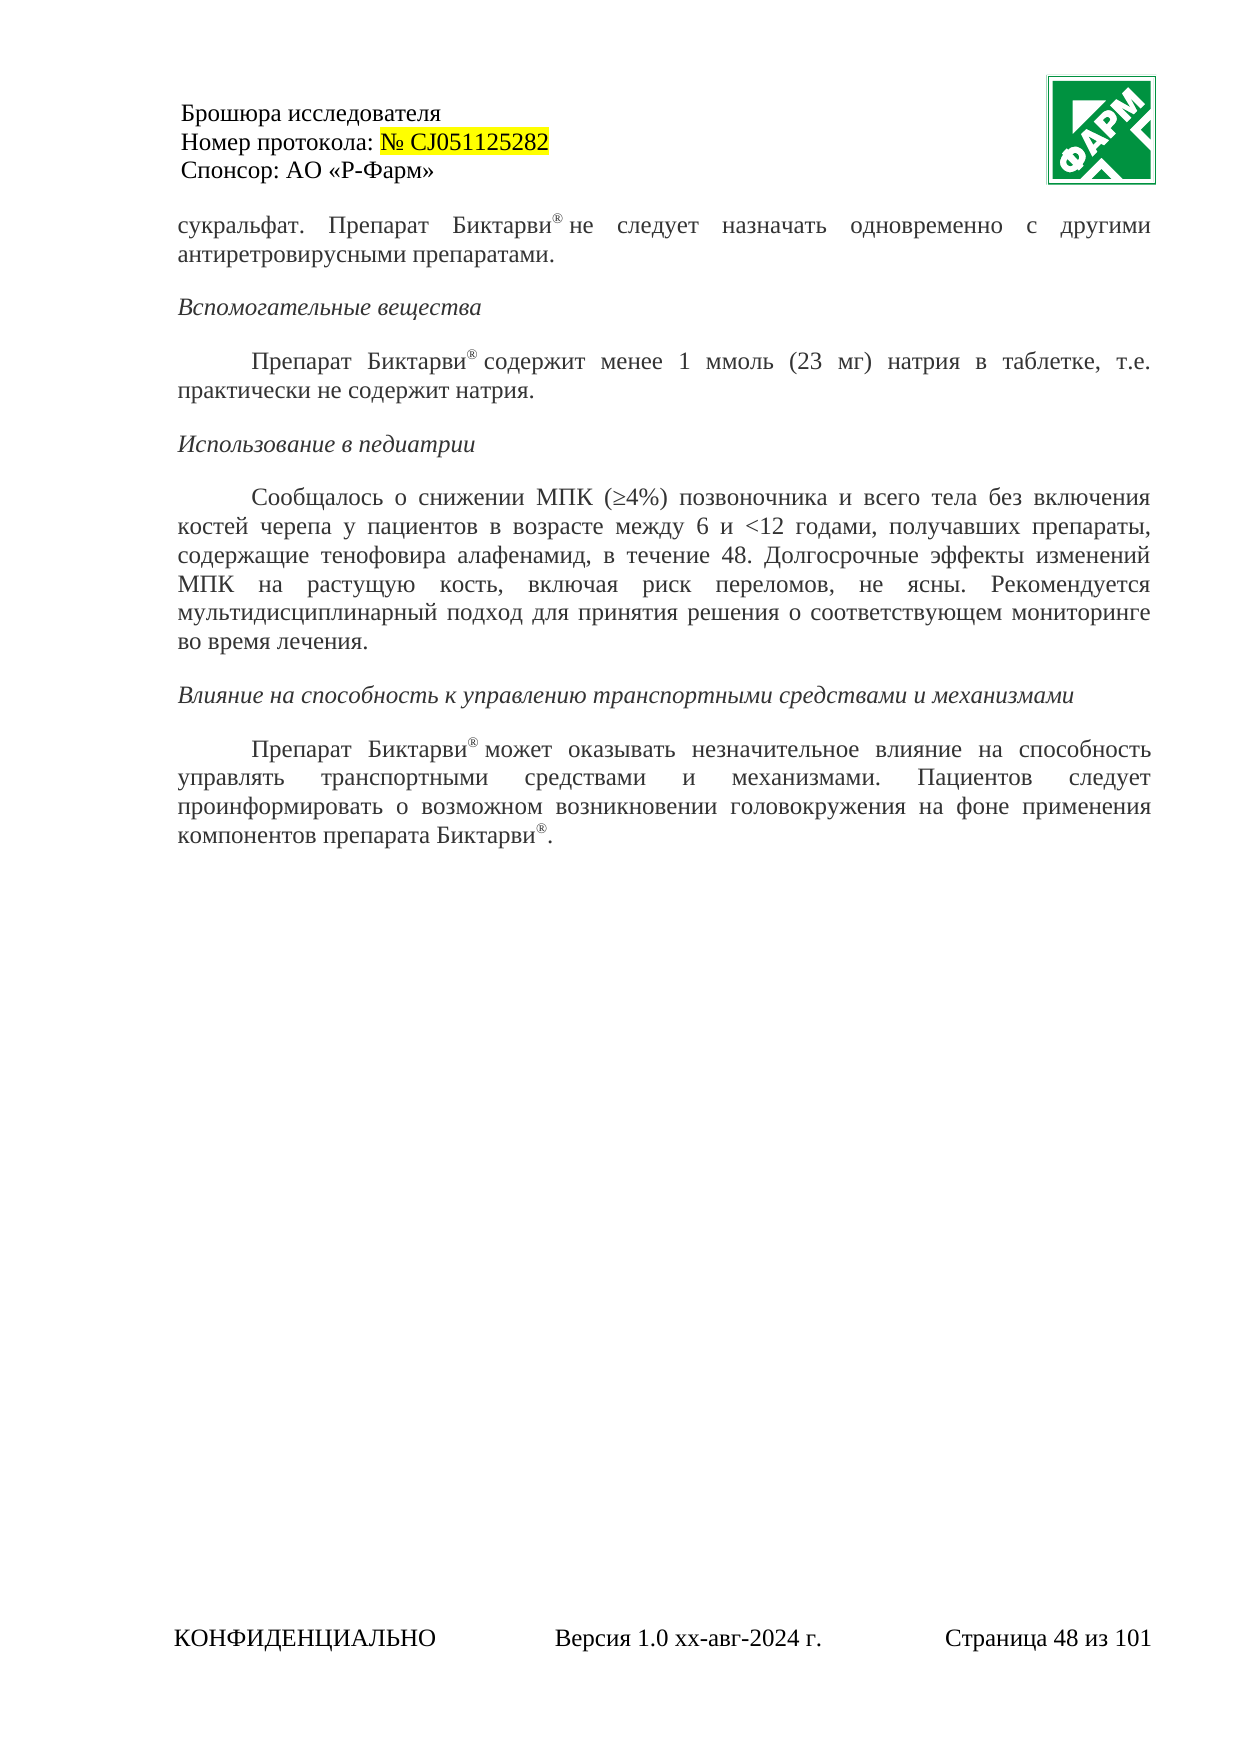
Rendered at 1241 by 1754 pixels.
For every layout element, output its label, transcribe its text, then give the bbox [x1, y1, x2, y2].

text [177, 210, 1152, 267]
text Использование в педиатрии [177, 429, 1152, 457]
text Сообщалось о снижении МПК (≥4%) позвоночника и всего тела без включения костей черепа у пациентов в возрасте между 6 и <12 годами, получавших препараты, содержащие тенофовира алафенамид, в течение 48. Долгосрочные эффекты изменений МПК на растущую кость, включая риск переломов, не ясны. Рекомендуется мультидисциплинарный подход для принятия решения о соответствующем мониторинге во время лечения. [177, 482, 1152, 655]
text Влияние на способность к управлению транспортными средствами и механизмами [177, 680, 1152, 709]
text Препарат Биктарви® может оказывать незначительное влияние на способность управлять транспортными средствами и механизмами. Пациентов следует проинформировать о возможном возникновении головокружения на фоне применения компонентов препарата Биктарви®. [177, 734, 1152, 849]
text Препарат Биктарви® содержит менее 1 ммоль (23 мг) натрия в таблетке, т.е. практически не содержит натрия. [177, 346, 1152, 404]
text Вспомогательные вещества [177, 292, 1152, 321]
